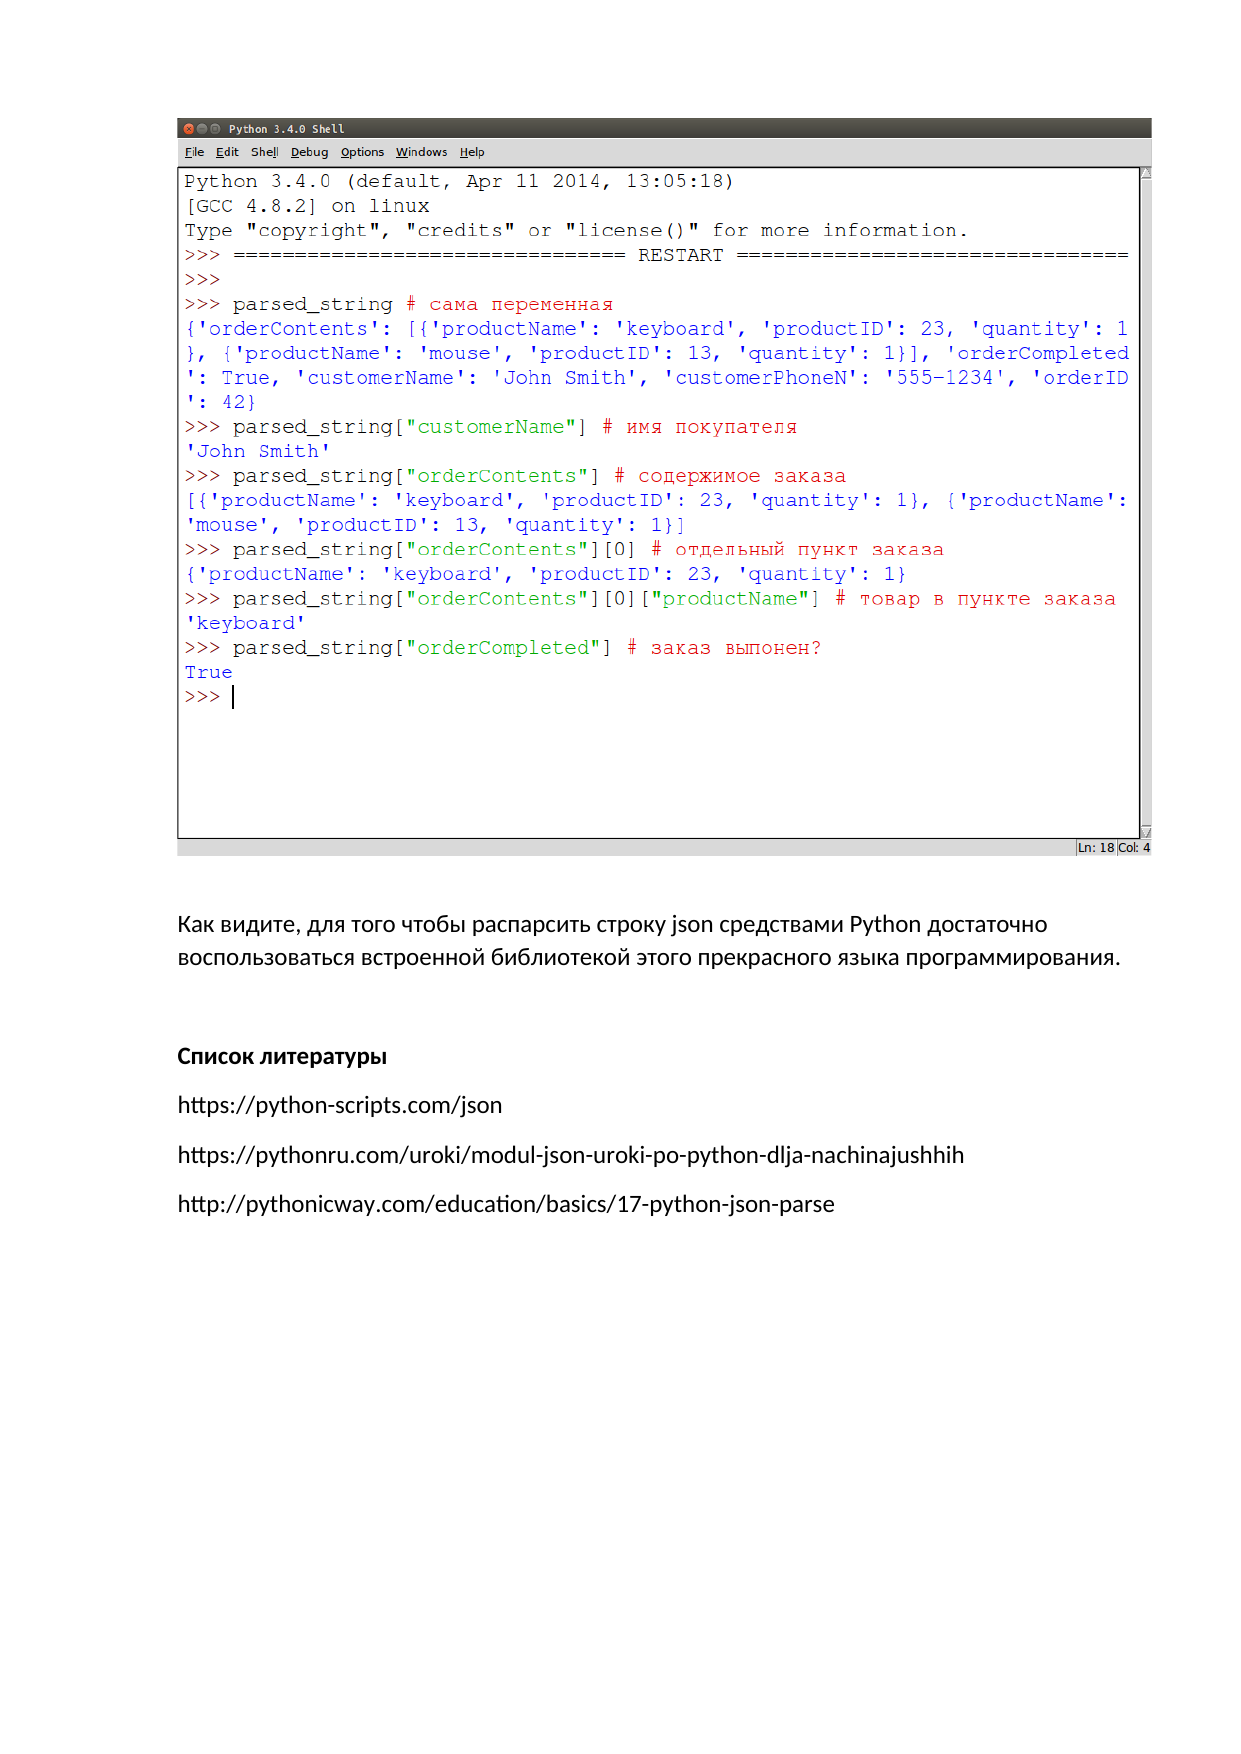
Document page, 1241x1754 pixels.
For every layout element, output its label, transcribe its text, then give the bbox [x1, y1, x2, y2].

text Список литературы [177, 1040, 1152, 1070]
text https://python-scripts.com/json [177, 1089, 1152, 1120]
text Как видите, для того чтобы распарсить строку json средствами Python достаточно воспользоваться встроенной библиотекой этого прекрасного языка программирования. [177, 908, 1152, 971]
text https://pythonru.com/uroki/modul-json-uroki-po-python-dlja-nachinajushhih [177, 1139, 1152, 1169]
picture [177, 118, 1152, 856]
text http://pythonicway.com/education/basics/17-python-json-parse [177, 1189, 1152, 1219]
